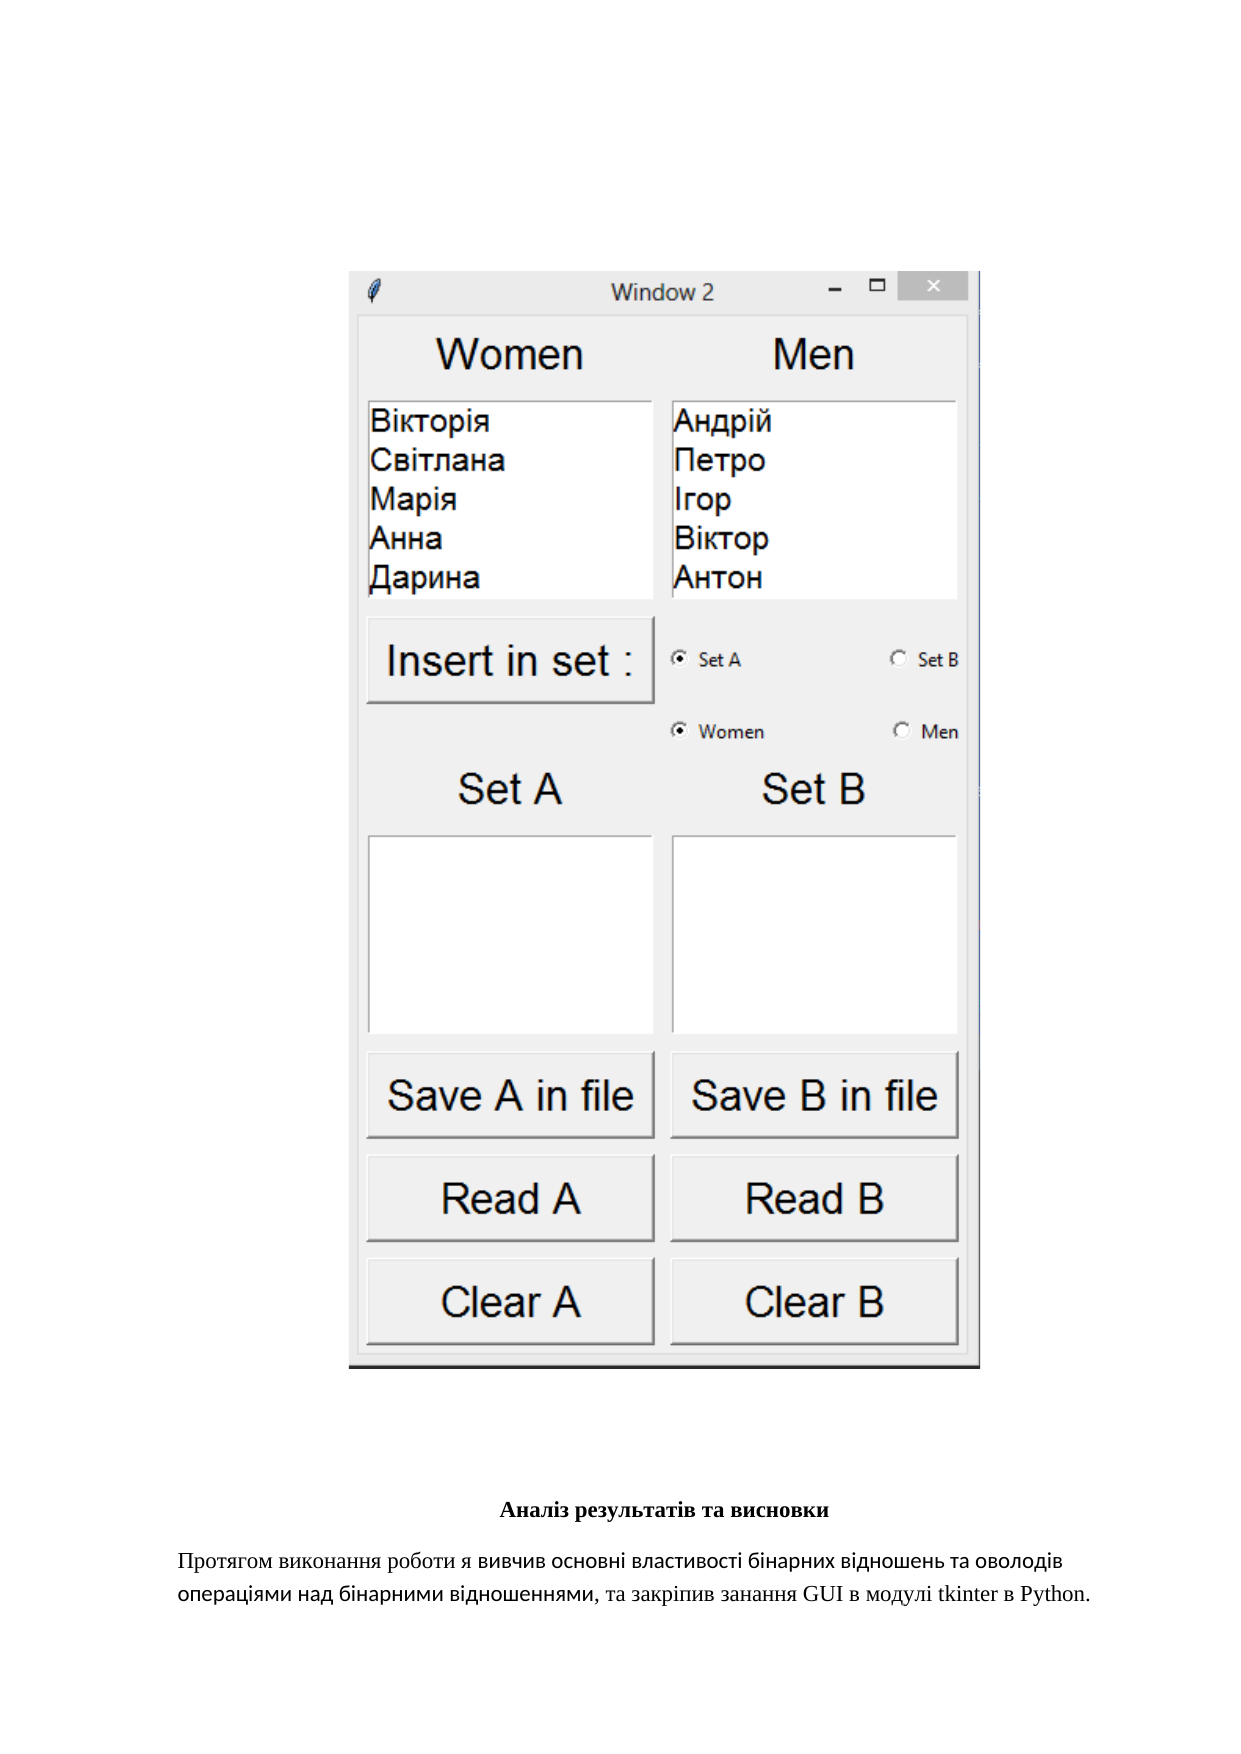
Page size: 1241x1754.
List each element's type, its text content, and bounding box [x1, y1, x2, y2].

text Аналіз результатів та висновки [177, 1496, 1152, 1522]
picture [348, 271, 980, 1369]
text Протягом виконання роботи я вивчив основні властивості бінарних відношень та оволодів операціями над бінарними відношеннями, та закріпив занання GUI в модулі tkinter в Python. [177, 1547, 1152, 1607]
